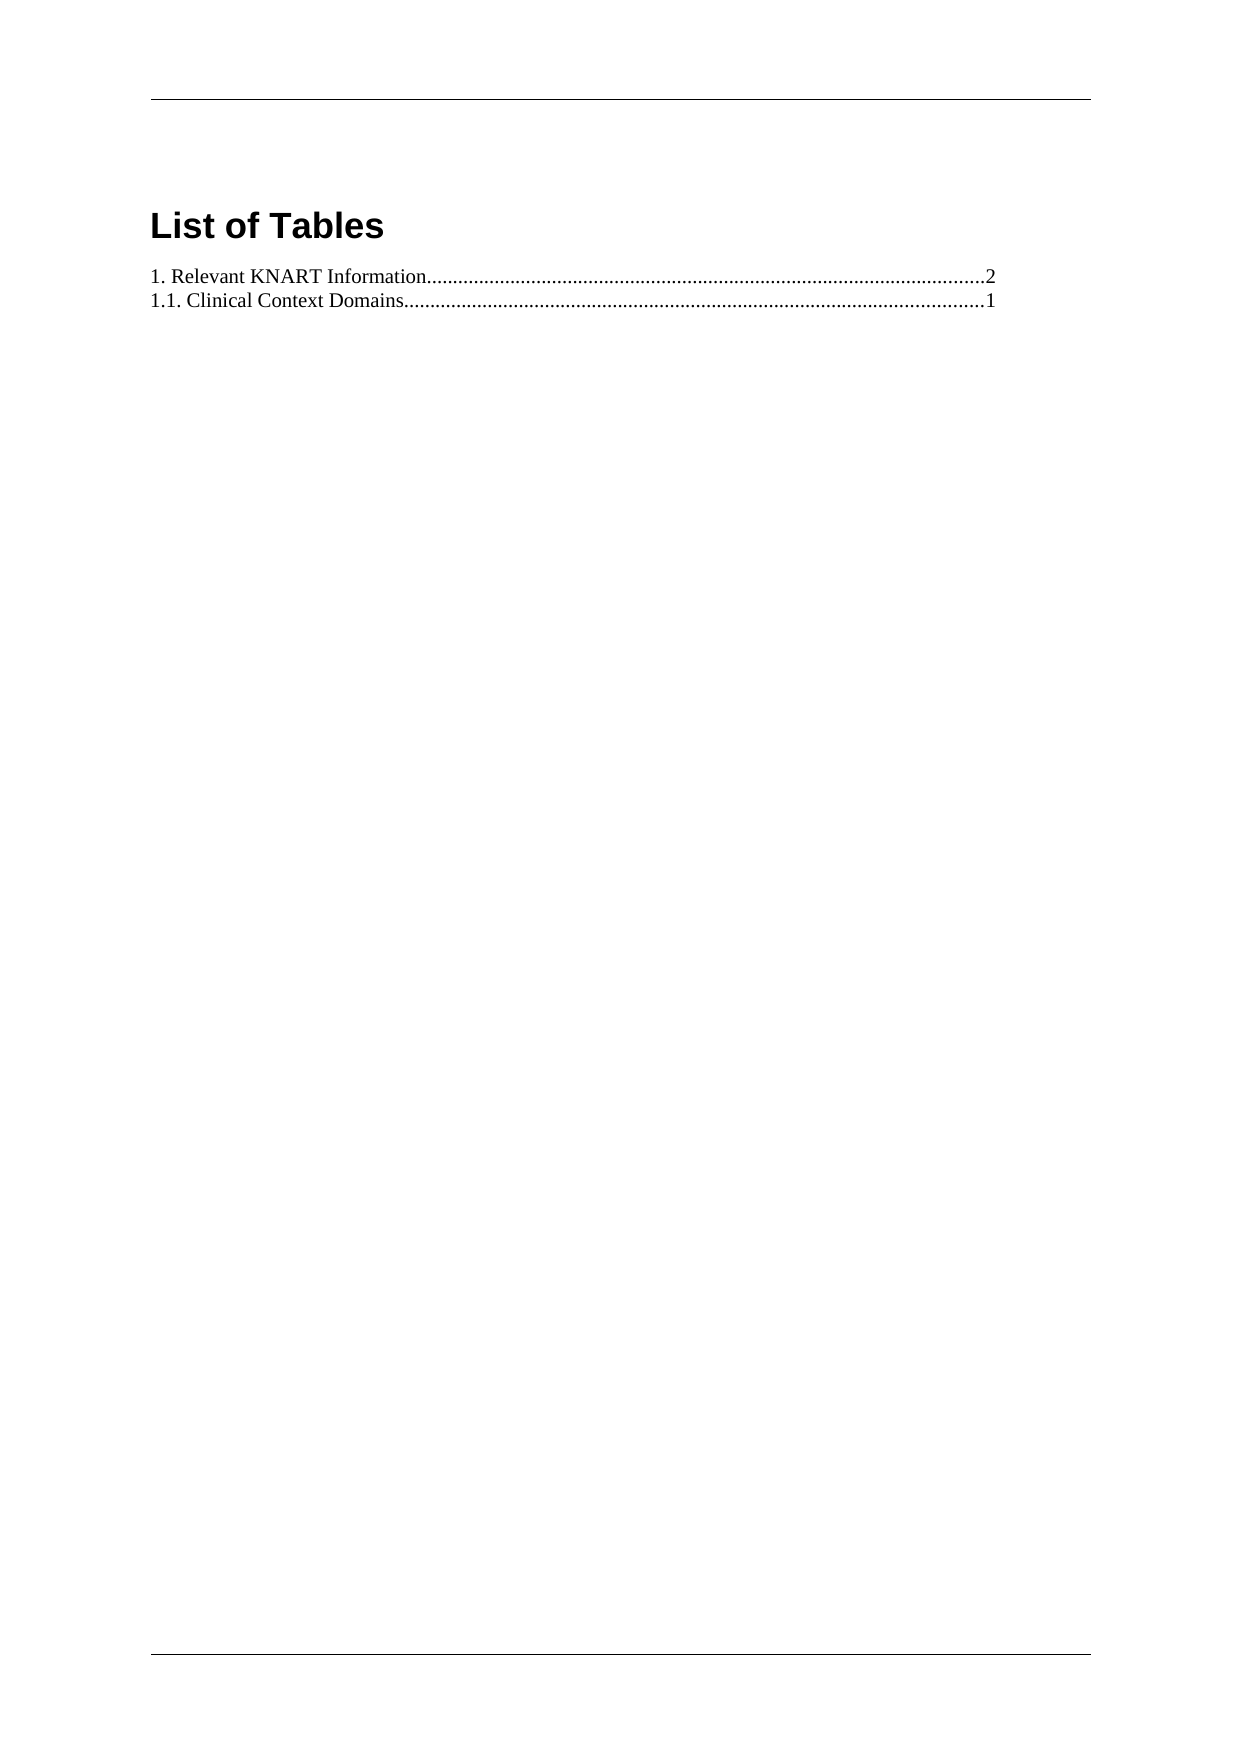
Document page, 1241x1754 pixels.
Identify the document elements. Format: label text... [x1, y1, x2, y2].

text List of Tables [150, 204, 1090, 246]
text 1. Relevant KNART Information ii [150, 264, 1040, 288]
text 1.1. Clinical Context Domains 7 [150, 288, 1040, 312]
